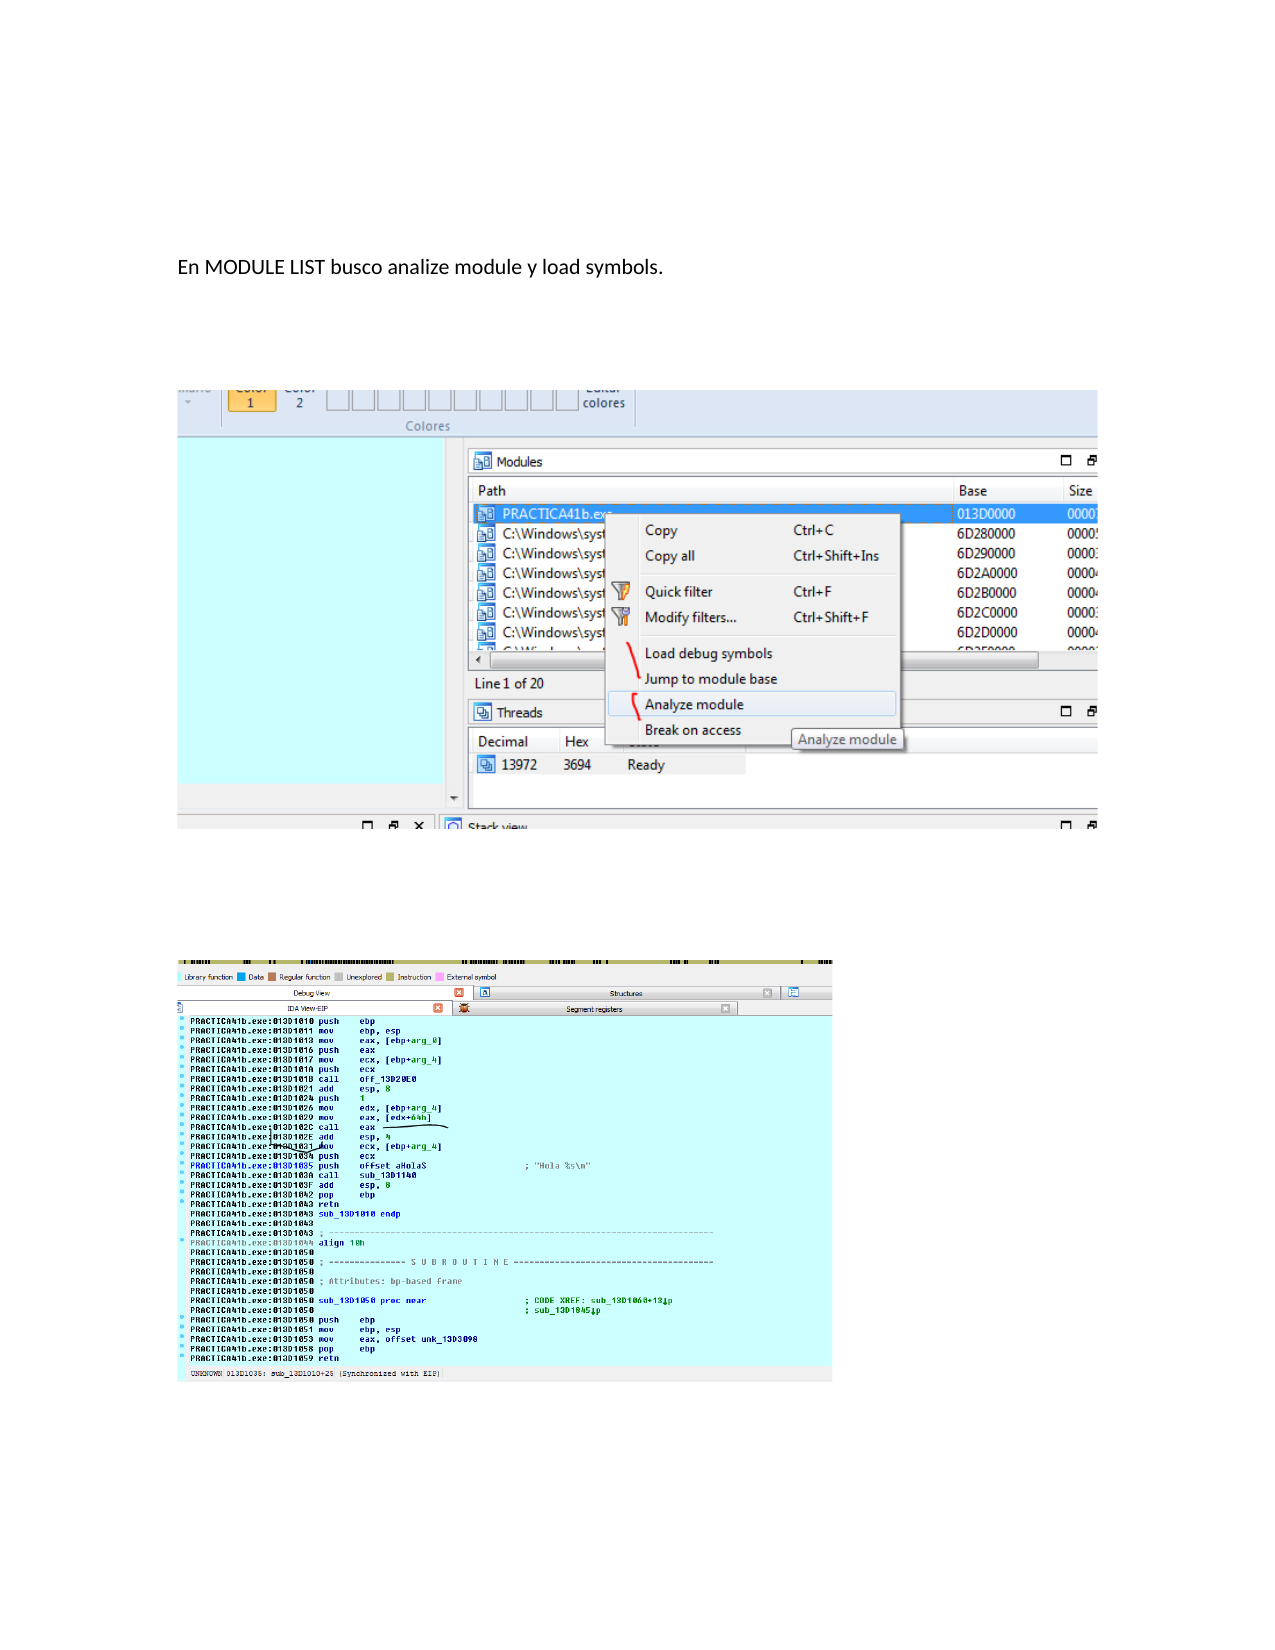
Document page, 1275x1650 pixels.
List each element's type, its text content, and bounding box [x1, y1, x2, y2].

picture [177, 960, 833, 1382]
text En MODULE LIST busco analize module y load symbols. [177, 253, 1098, 280]
picture [177, 390, 1098, 829]
